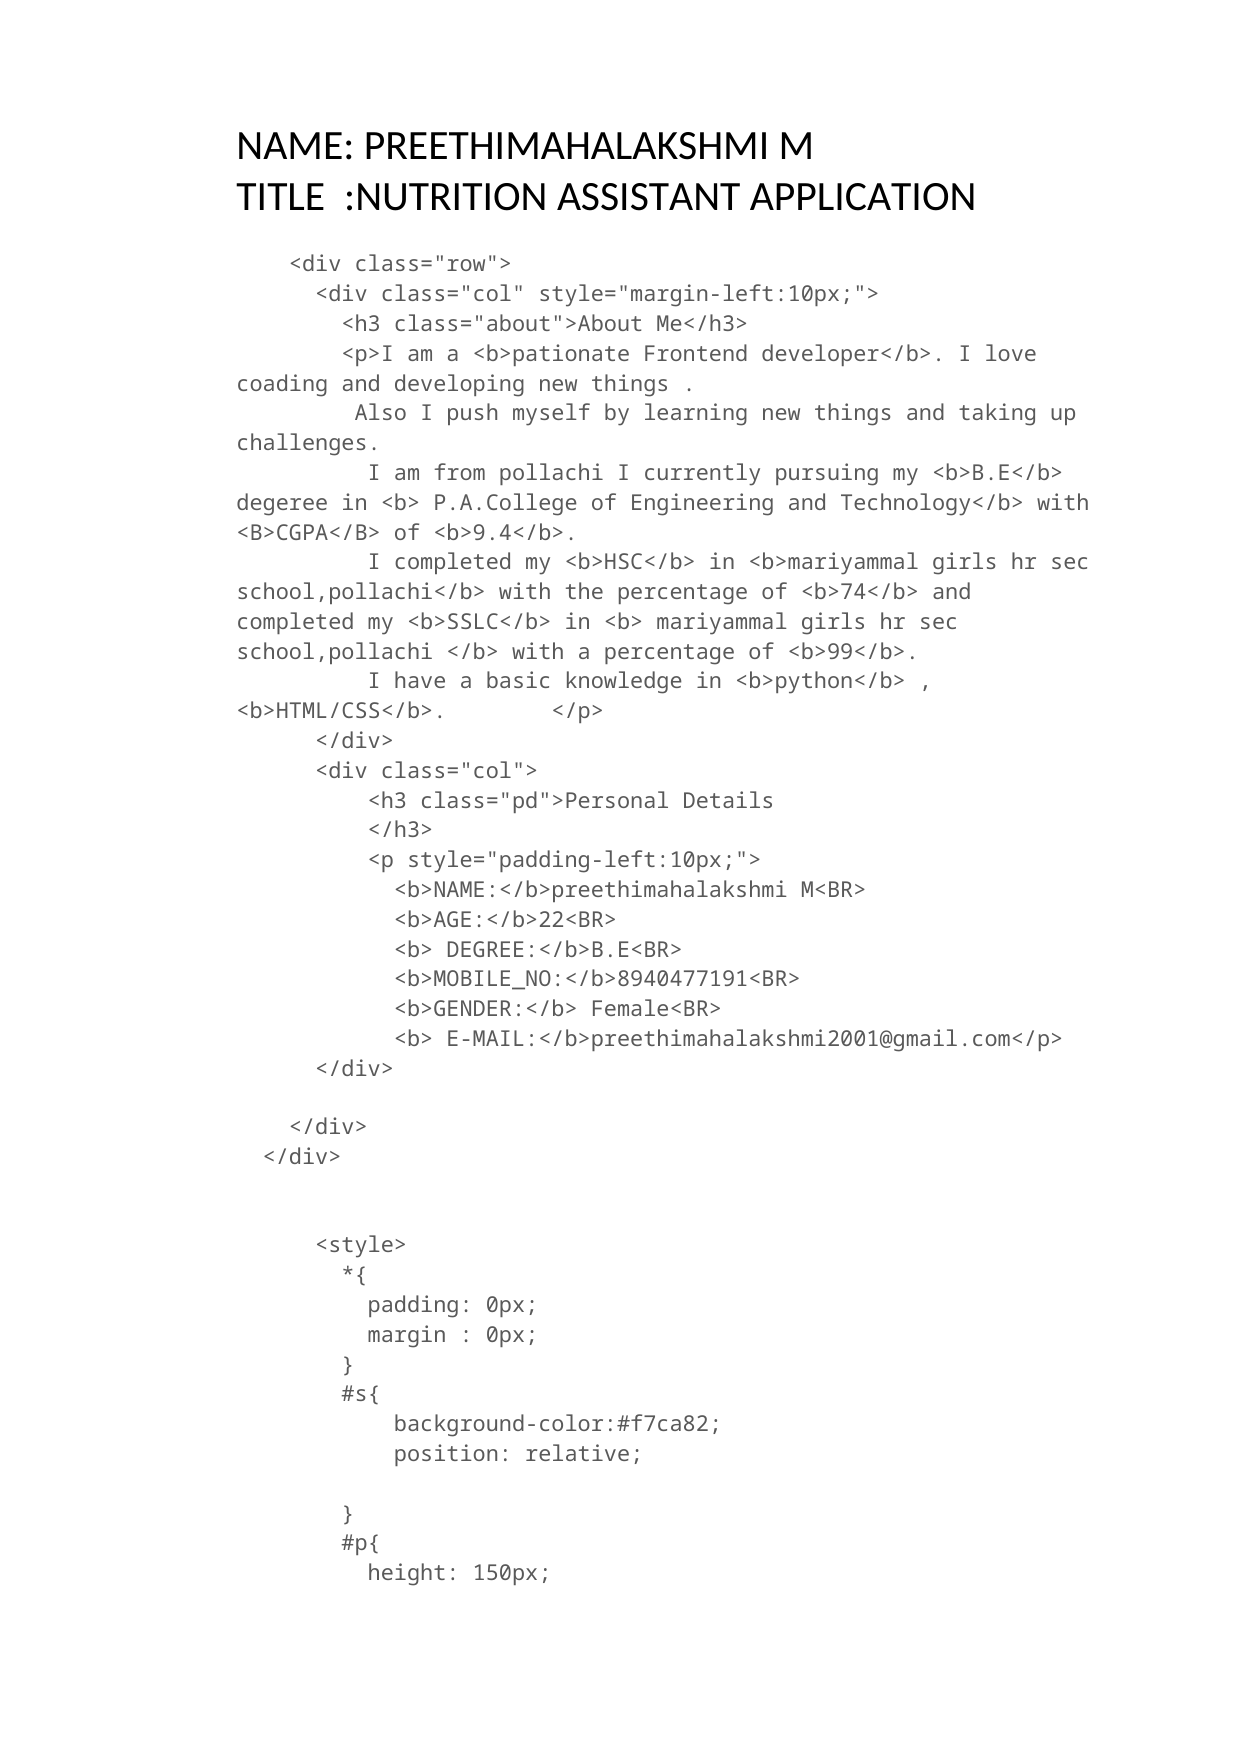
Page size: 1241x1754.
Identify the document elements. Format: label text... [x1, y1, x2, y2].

text I have a basic knowledge in <b>python</b> , <b>HTML/CSS</b>. </p> [236, 666, 1092, 725]
text </div> [236, 1053, 1092, 1083]
text } [236, 1498, 1092, 1527]
text <style> [236, 1229, 1092, 1259]
text background-color:#f7ca82; [236, 1408, 1092, 1438]
text <b> E-MAIL:</b>preethimahalakshmi2001@gmail.com</p> [236, 1023, 1092, 1053]
text </h3> [236, 814, 1092, 844]
text <b>AGE:</b>22<BR> [236, 904, 1092, 934]
text margin : 0px; [236, 1319, 1092, 1349]
text I am from pollachi I currently pursuing my <b>B.E</b> degeree in <b> P.A.College of Engineering and Technology</b> with <B>CGPA</B> of <b>9.4</b>. [236, 457, 1092, 546]
text position: relative; [236, 1438, 1092, 1468]
text <p style="padding-left:10px;"> [236, 844, 1092, 874]
text <b> DEGREE:</b>B.E<BR> [236, 934, 1092, 963]
text } [236, 1349, 1092, 1378]
text <h3 class="pd">Personal Details [236, 785, 1092, 814]
text <div class="col"> [236, 755, 1092, 785]
text <b>GENDER:</b> Female<BR> [236, 993, 1092, 1023]
text </div> [236, 725, 1092, 755]
text <div class="row"> [236, 248, 1092, 278]
text <b>MOBILE_NO:</b>8940477191<BR> [236, 963, 1092, 993]
text <b>NAME:</b>preethimahalakshmi M<BR> [236, 874, 1092, 904]
text #s{ [236, 1378, 1092, 1408]
text I completed my <b>HSC</b> in <b>mariyammal girls hr sec school,pollachi</b> with the percentage of <b>74</b> and completed my <b>SSLC</b> in <b> mariyammal girls hr sec school,pollachi </b> with a percentage of <b>99</b>. [236, 546, 1092, 666]
text <p>I am a <b>pationate Frontend developer</b>. I love coading and developing new things . [236, 338, 1092, 397]
text </div> [236, 1111, 1092, 1141]
text height: 150px; [236, 1557, 1092, 1587]
text #p{ [236, 1527, 1092, 1557]
text </div> [236, 1141, 1092, 1171]
text *{ [236, 1259, 1092, 1289]
text Also I push myself by learning new things and taking up challenges. [236, 397, 1092, 457]
text padding: 0px; [236, 1289, 1092, 1319]
text <h3 class="about">About Me</h3> [236, 308, 1092, 338]
text <div class="col" style="margin-left:10px;"> [236, 278, 1092, 308]
